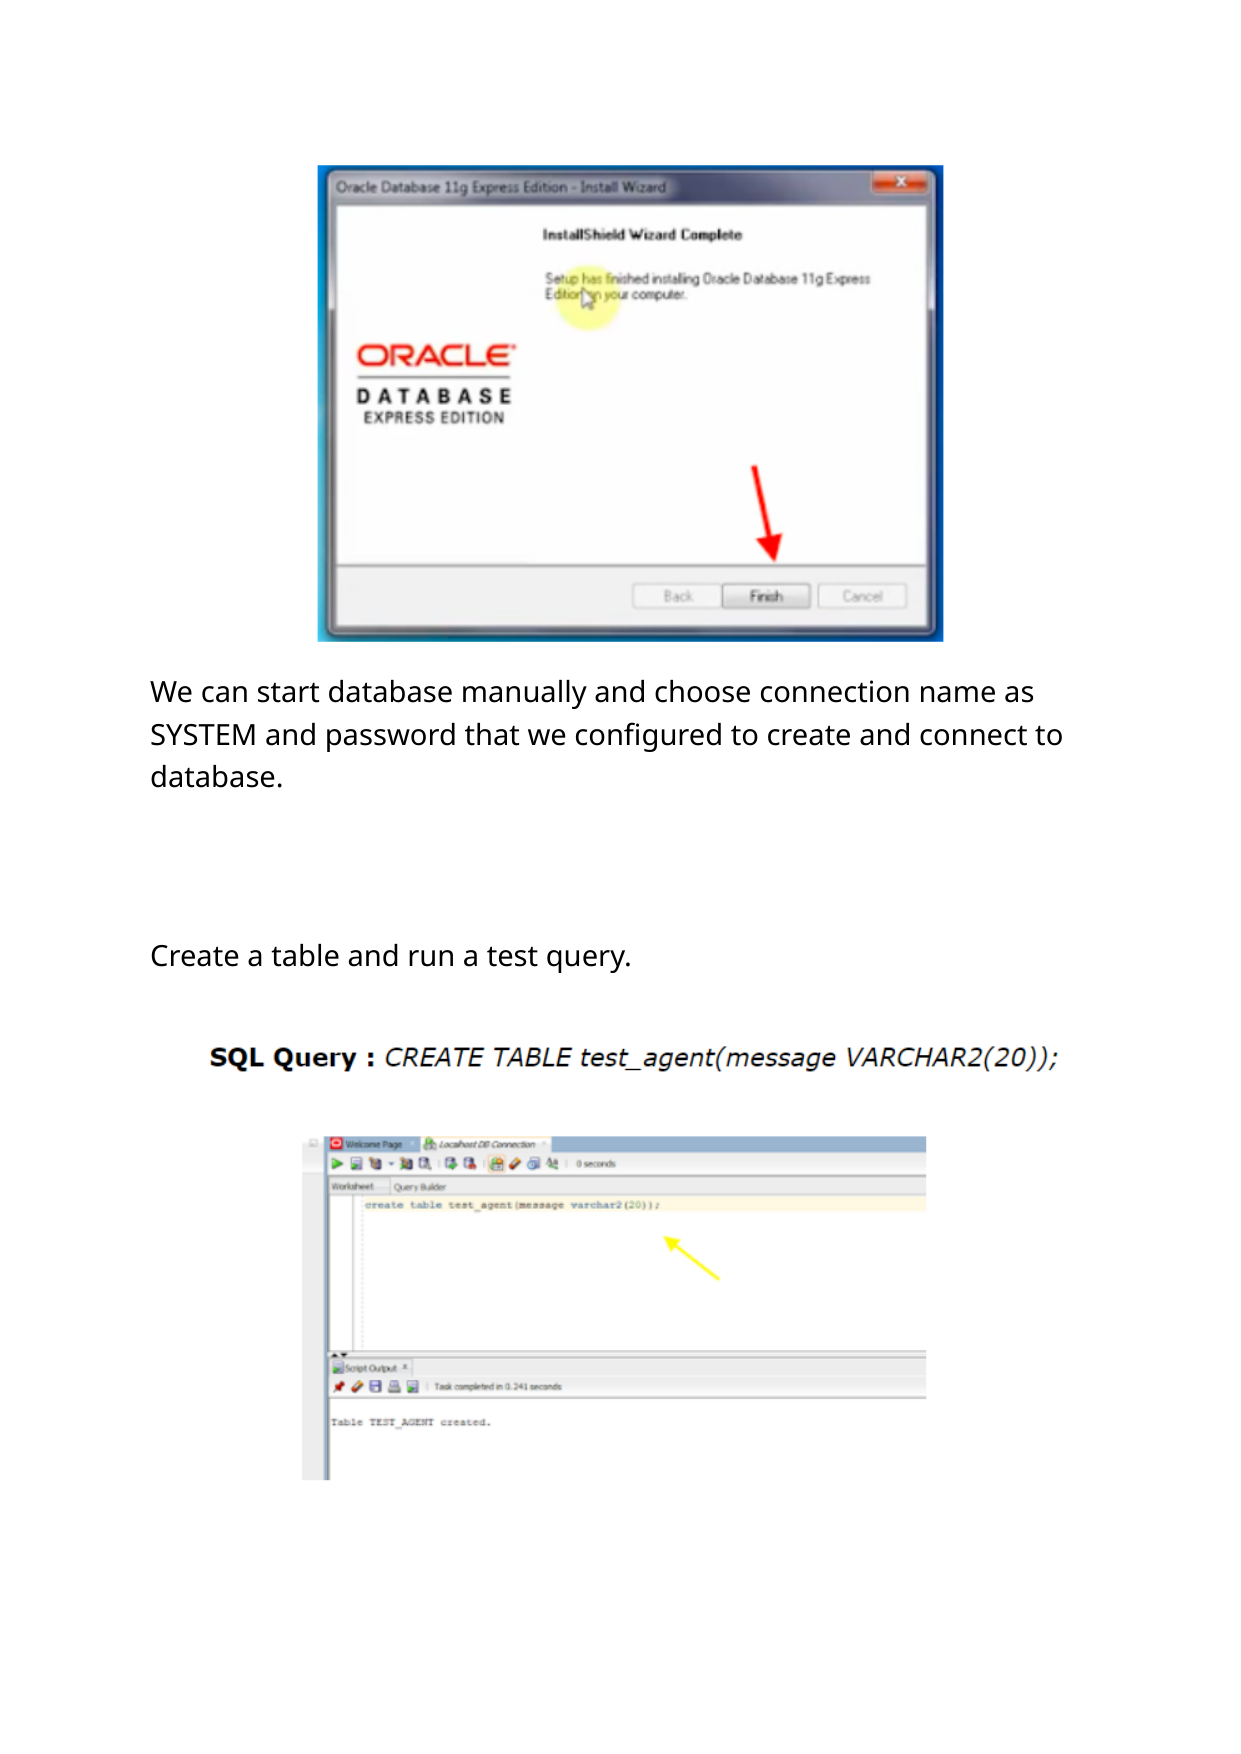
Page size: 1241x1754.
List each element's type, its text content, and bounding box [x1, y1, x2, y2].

picture [294, 150, 961, 652]
picture [150, 1025, 1091, 1539]
text Create a table and run a test query. [150, 935, 1090, 975]
text We can start database manually and choose connection name as SYSTEM and password that we configured to create and connect to database. [150, 671, 1090, 796]
